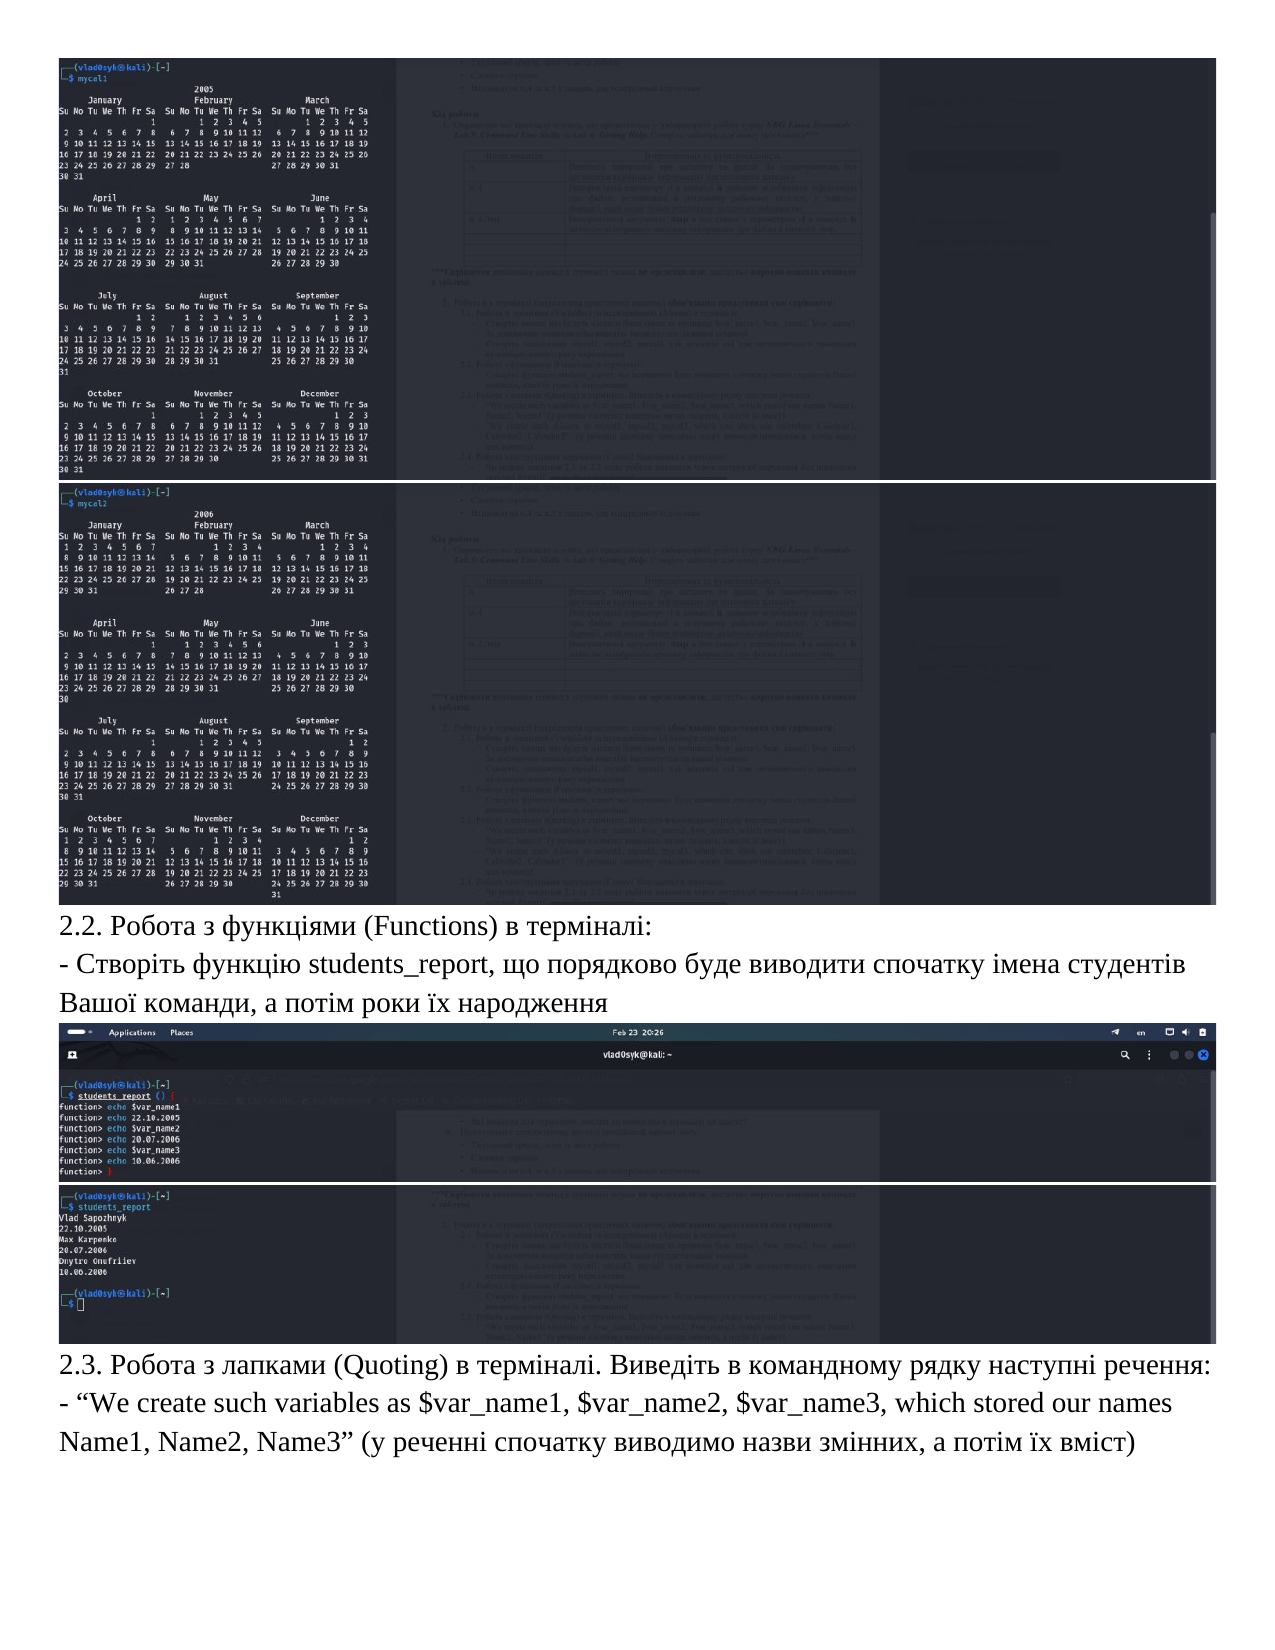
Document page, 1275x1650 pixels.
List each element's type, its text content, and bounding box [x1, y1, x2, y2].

picture [58, 1185, 1217, 1344]
text 2.2. Робота з функціями (Functions) в терміналі: [59, 908, 1216, 941]
picture [58, 483, 1217, 905]
picture [58, 1023, 1217, 1182]
text - Створіть функцію students_report, що порядково буде виводити спочатку імена студентів Вашої команди, а потім роки їх народження [59, 946, 1216, 1018]
text - “We create such variables as $var_name1, $var_name2, $var_name3, which stored our names Name1, Name2, Name3” (у реченні спочатку виводимо назви змінних, а потім їх вміст) [59, 1386, 1216, 1458]
text 2.3. Робота з лапками (Quoting) в терміналі. Виведіть в командному рядку наступні речення: [59, 1347, 1216, 1381]
picture [58, 58, 1217, 480]
